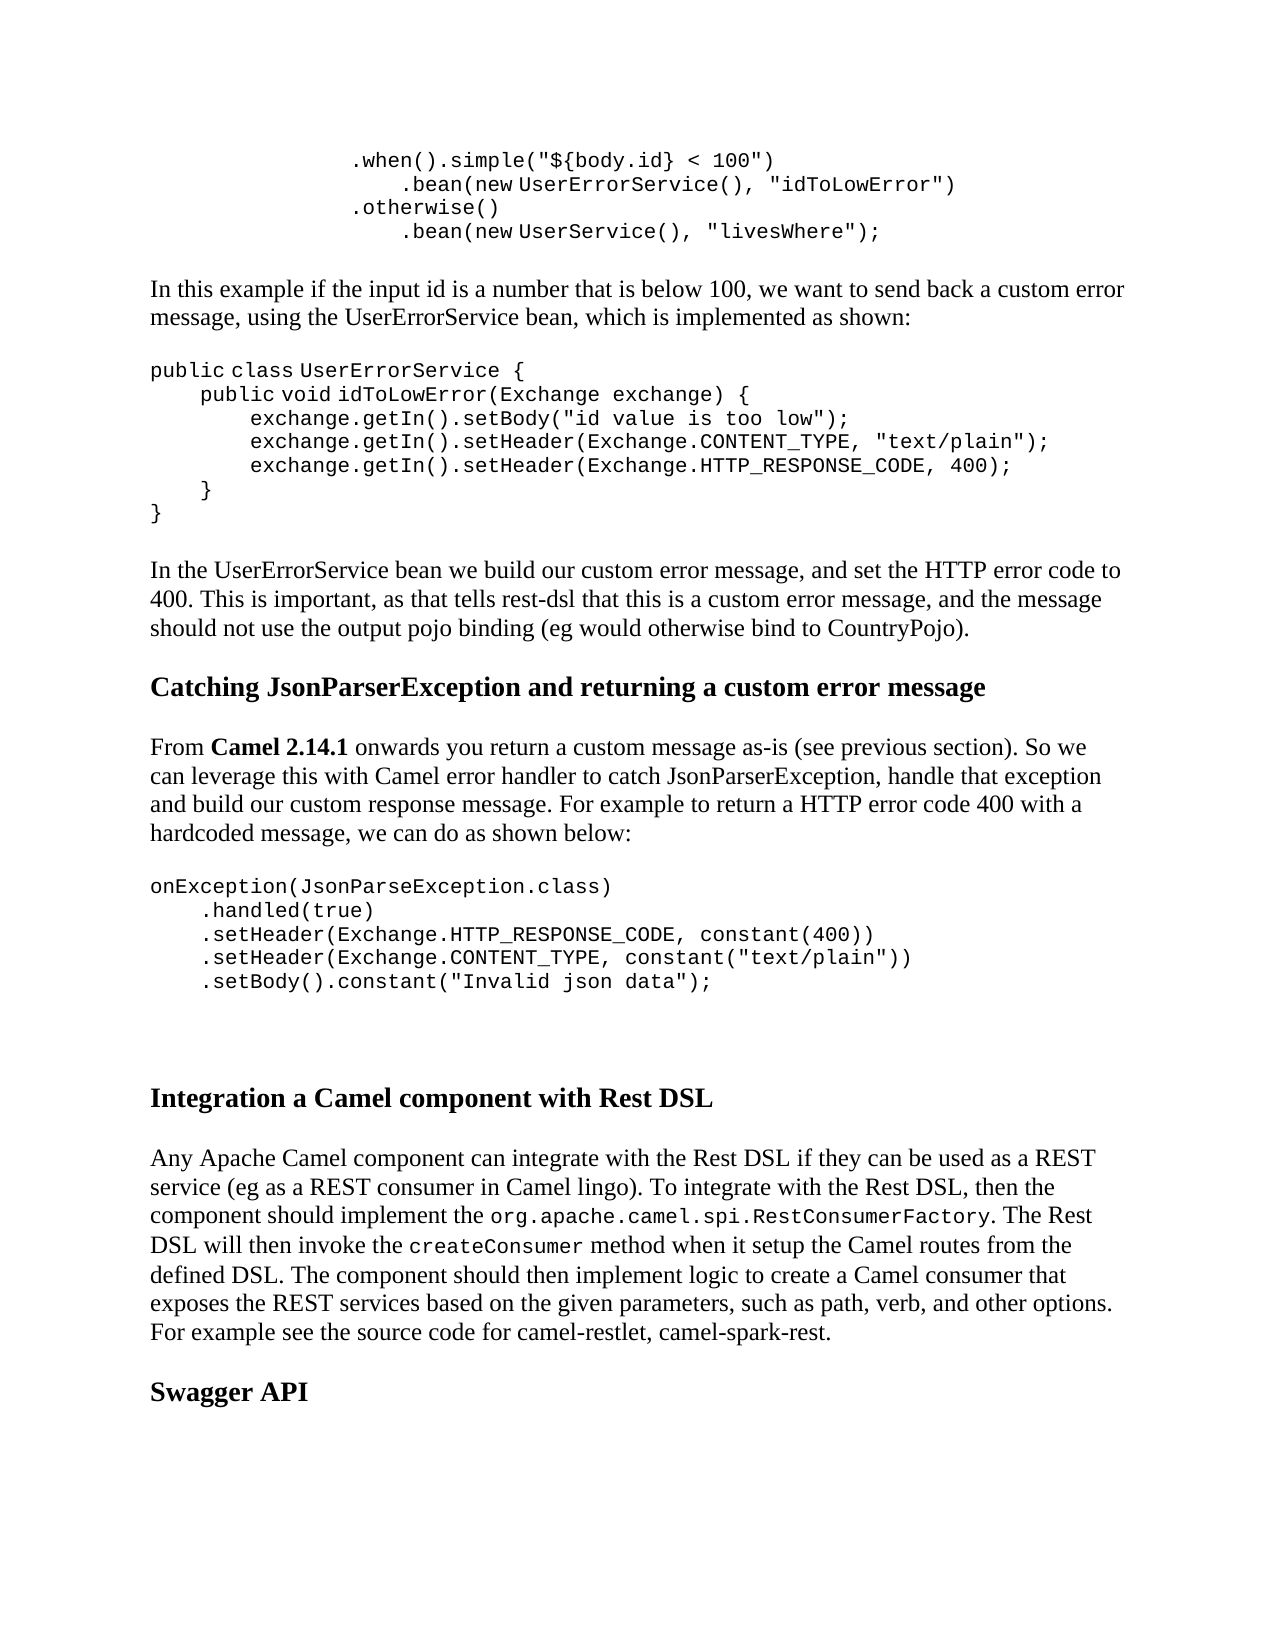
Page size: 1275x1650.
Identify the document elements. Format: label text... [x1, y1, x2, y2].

text From Camel 2.14.1 onwards you return a custom message as-is (see previous section). So we can leverage this with Camel error handler to catch JsonParserException, handle that exception and build our custom response message. For example to return a HTTP error code 400 with a hardcoded message, we can do as shown below: [150, 732, 1125, 847]
text Catching JsonParserException and returning a custom error message [150, 671, 1125, 703]
table_header onException(JsonParseException.class) .handled(true) .setHeader(Exchange.HTTP_RESPONSE_CODE, constant(400)) .setHeader(Exchange.CONTENT_TYPE, constant("text/plain")) .setBody().constant("Invalid json data"); [150, 876, 913, 994]
text In the UserErrorService bean we build our custom error message, and set the HTTP error code to 400. This is important, as that tells rest-dsl that this is a custom error message, and the message should not use the output pojo binding (eg would otherwise bind to CountryPojo). [150, 555, 1125, 641]
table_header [150, 150, 1125, 244]
text Integration a Camel component with Rest DSL [150, 1082, 1125, 1114]
text Swagger API [150, 1375, 1125, 1408]
text In this example if the input id is a number that is below 100, we want to send back a custom error message, using the UserErrorService bean, which is implemented as shown: [150, 274, 1125, 331]
text Any Apache Camel component can integrate with the Rest DSL if they can be used as a REST service (eg as a REST consumer in Camel lingo). To integrate with the Rest DSL, then the component should implement the org.apache.camel.spi.RestConsumerFactory. The Rest DSL will then invoke the createConsumer method when it setup the Camel routes from the defined DSL. The component should then implement logic to create a Camel consumer that exposes the REST services based on the given parameters, such as path, verb, and other options. For example see the source code for camel-restlet, camel-spark-rest. [150, 1143, 1125, 1346]
table_header public class UserErrorService { public void idToLowError(Exchange exchange) { exchange.getIn().setBody("id value is too low"); exchange.getIn().setHeader(Exchange.CONTENT_TYPE, "text/plain"); exchange.getIn().setHeader(Exchange.HTTP_RESPONSE_CODE, 400); } } [150, 360, 1050, 526]
